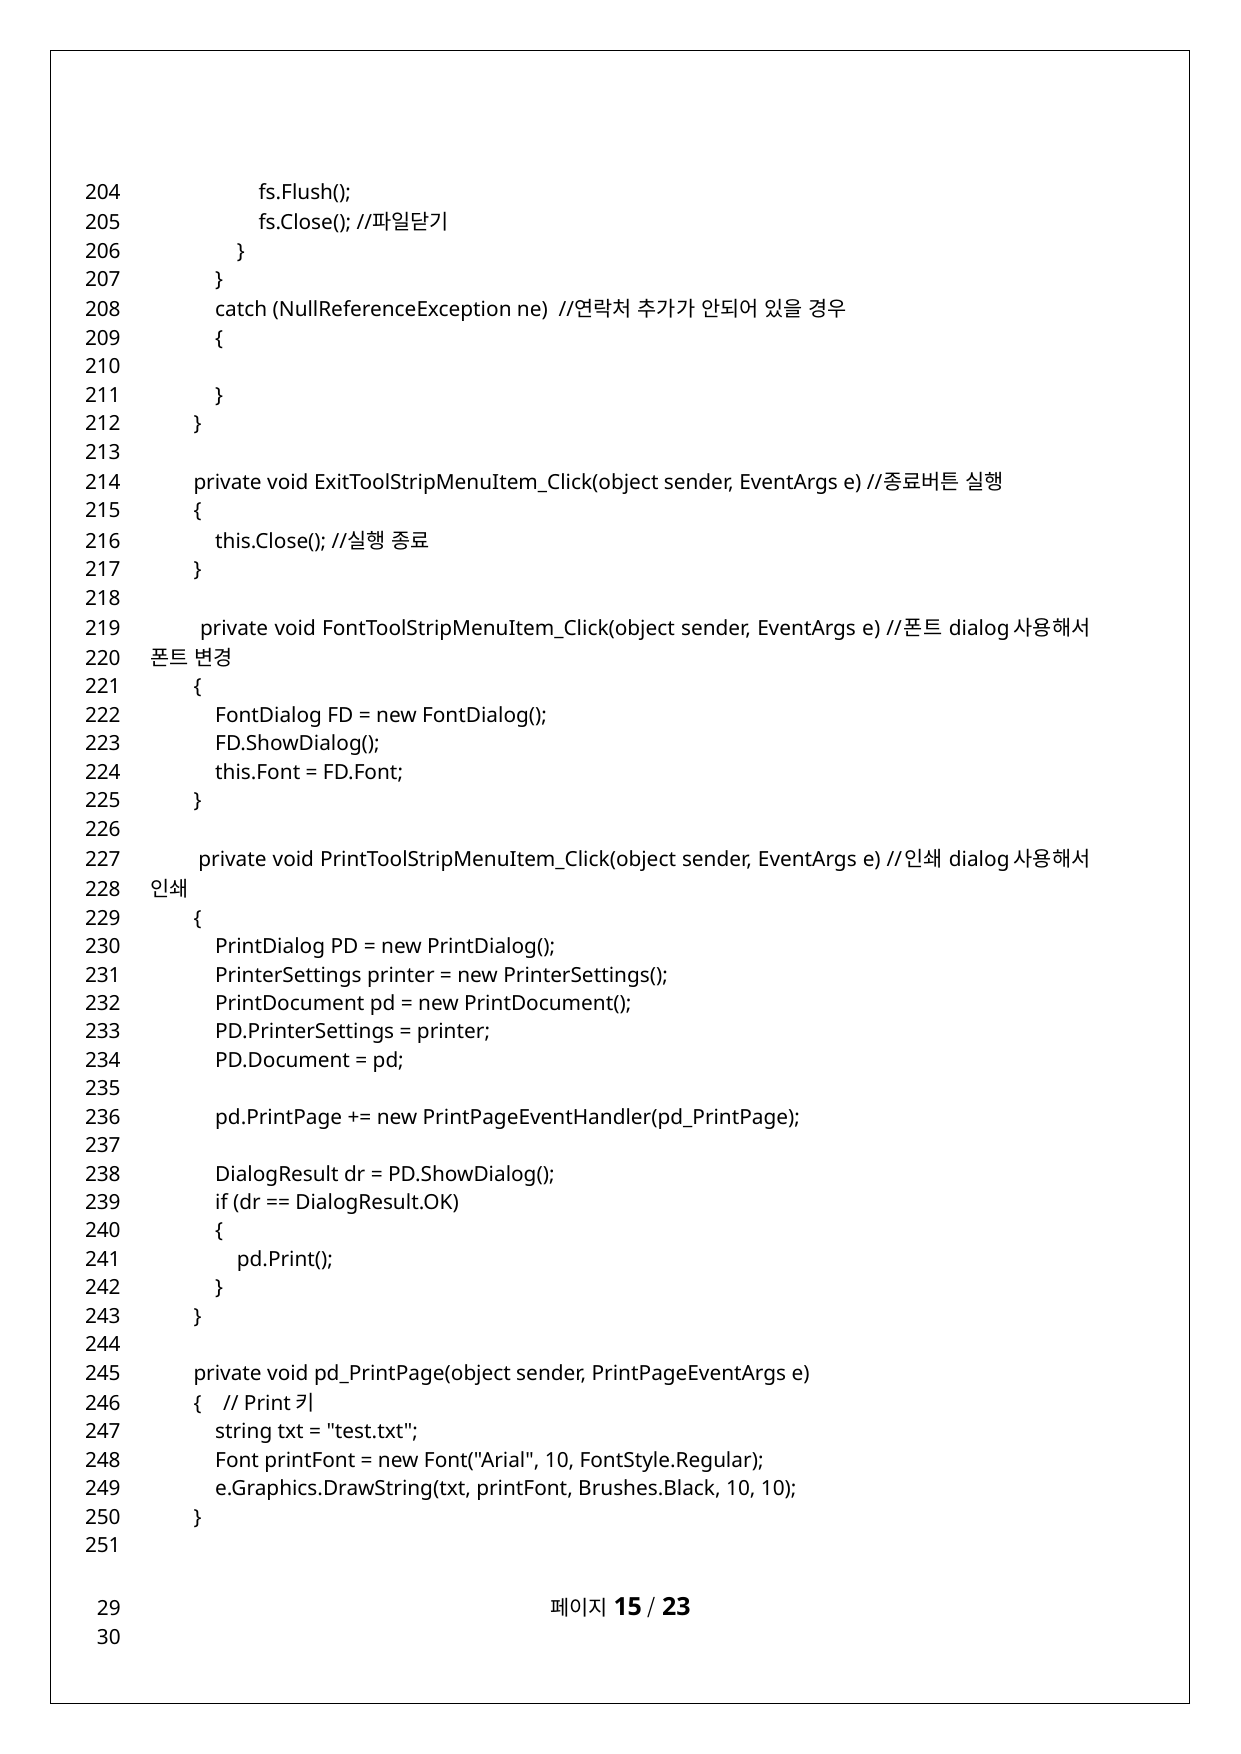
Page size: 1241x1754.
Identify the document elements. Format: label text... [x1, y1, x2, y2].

text fs.Close(); //파일닫기 [150, 206, 1090, 236]
text PrintDocument pd = new PrintDocument(); [150, 988, 1090, 1017]
text PD.PrinterSettings = printer; [150, 1017, 1090, 1045]
text Font printFont = new Font("Arial", 10, FontStyle.Regular); [150, 1445, 1090, 1473]
text { [150, 496, 1090, 524]
text this.Font = FD.Font; [150, 757, 1090, 785]
text pd.PrintPage += new PrintPageEventHandler(pd_PrintPage); [150, 1102, 1090, 1130]
text e.Graphics.DrawString(txt, printFont, Brushes.Black, 10, 10); [150, 1473, 1090, 1502]
text FontDialog FD = new FontDialog(); [150, 700, 1090, 728]
text DialogResult dr = PD.ShowDialog(); [150, 1159, 1090, 1187]
text { [150, 903, 1090, 931]
text private void FontToolStripMenuItem_Click(object sender, EventArgs e) //폰트 dialog사용해서 폰트 변경 [150, 611, 1090, 672]
text { [150, 672, 1090, 700]
text { [150, 1216, 1090, 1244]
text } [150, 1502, 1090, 1530]
text { // Print키 [150, 1386, 1090, 1417]
text PD.Document = pd; [150, 1045, 1090, 1073]
text PrintDialog PD = new PrintDialog(); [150, 931, 1090, 960]
text } [150, 264, 1090, 293]
text } [150, 236, 1090, 264]
text if (dr == DialogResult.OK) [150, 1187, 1090, 1216]
text pd.Print(); [150, 1244, 1090, 1272]
text catch (NullReferenceException ne) //연락처 추가가 안되어 있을 경우 [150, 293, 1090, 323]
text } [150, 408, 1090, 437]
text } [150, 1272, 1090, 1301]
text string txt = "test.txt"; [150, 1417, 1090, 1445]
text { [150, 323, 1090, 351]
text private void PrintToolStripMenuItem_Click(object sender, EventArgs e) //인쇄 dialog사용해서 인쇄 [150, 842, 1090, 903]
text } [150, 1301, 1090, 1329]
text } [150, 380, 1090, 408]
text } [150, 554, 1090, 583]
text private void pd_PrintPage(object sender, PrintPageEventArgs e) [150, 1358, 1090, 1386]
text this.Close(); //실행 종료 [150, 524, 1090, 554]
text } [150, 785, 1090, 814]
text FD.ShowDialog(); [150, 728, 1090, 757]
text PrinterSettings printer = new PrinterSettings(); [150, 960, 1090, 988]
text private void ExitToolStripMenuItem_Click(object sender, EventArgs e) //종료버튼 실행 [150, 465, 1090, 496]
text fs.Flush(); [150, 177, 1090, 206]
